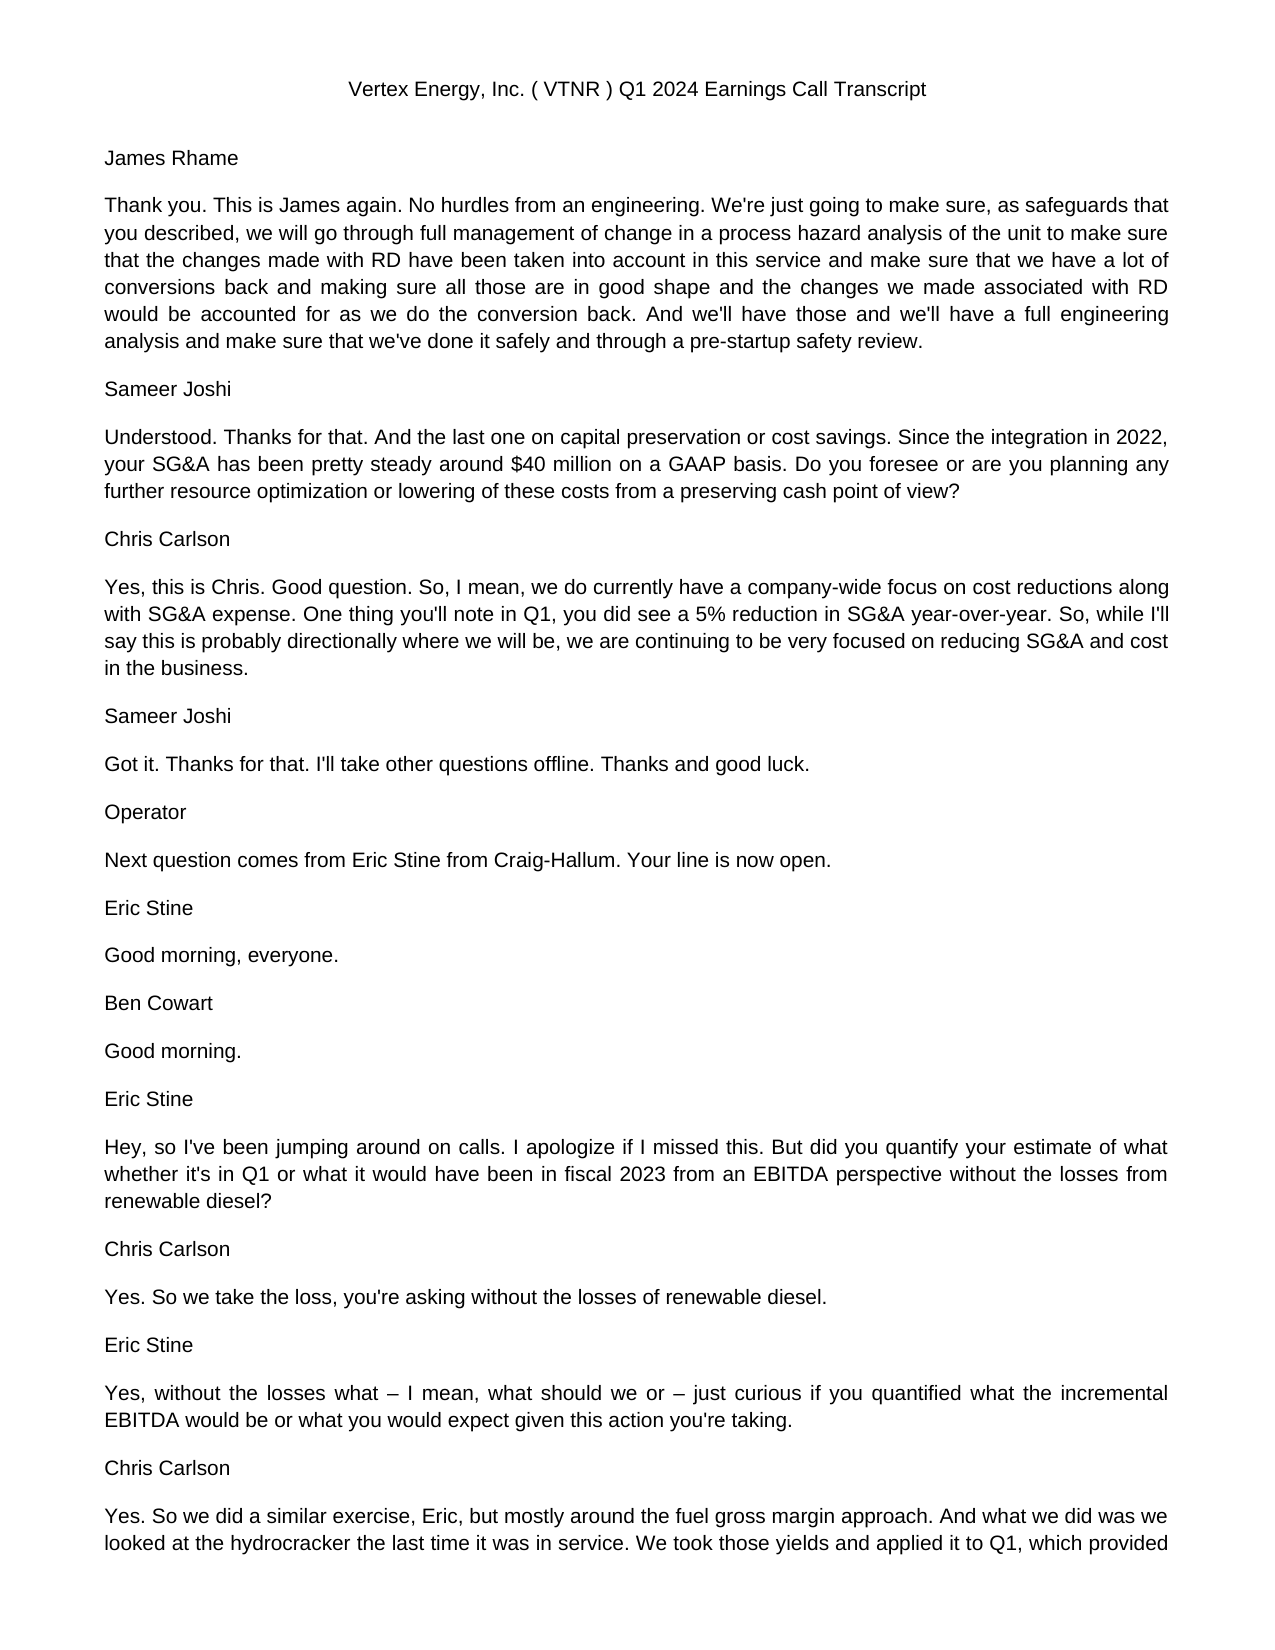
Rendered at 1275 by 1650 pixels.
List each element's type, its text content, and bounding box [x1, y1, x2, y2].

text Yes. So we take the loss, you're asking without the losses of renewable diesel. [104, 1282, 1171, 1309]
text James Rhame [104, 142, 1171, 169]
text Yes, without the losses what – I mean, what should we or – just curious if you quantified what the incremental EBITDA would be or what you would expect given this action you're taking. [104, 1378, 1171, 1432]
text Chris Carlson [104, 523, 1171, 551]
text Sameer Joshi [104, 701, 1171, 728]
text Next question comes from Eric Stine from Craig-Hallum. Your line is now open. [104, 844, 1171, 871]
text Chris Carlson [104, 1234, 1171, 1261]
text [104, 1501, 1171, 1555]
text Thank you. This is James again. No hurdles from an engineering. We're just going to make sure, as safeguards that you described, we will go through full management of change in a process hazard analysis of the unit to make sure that the changes made with RD have been taken into account in this service and make sure that we have a lot of conversions back and making sure all those are in good shape and the changes we made associated with RD would be accounted for as we do the conversion back. And we'll have those and we'll have a full engineering analysis and make sure that we've done it safely and through a pre-startup safety review. [104, 190, 1171, 353]
text Operator [104, 796, 1171, 823]
text Hey, so I've been jumping around on calls. I apologize if I missed this. But did you quantify your estimate of what whether it's in Q1 or what it would have been in fiscal 2023 from an EBITDA perspective without the losses from renewable diesel? [104, 1132, 1171, 1213]
text Ben Cowart [104, 988, 1171, 1015]
text Eric Stine [104, 892, 1171, 919]
text Got it. Thanks for that. I'll take other questions offline. Thanks and good luck. [104, 748, 1171, 776]
text Good morning. [104, 1036, 1171, 1063]
text Chris Carlson [104, 1453, 1171, 1480]
text Understood. Thanks for that. And the last one on capital preservation or cost savings. Since the integration in 2022, your SG&A has been pretty steady around $40 million on a GAAP basis. Do you foresee or are you planning any further resource optimization or lowering of these costs from a preserving cash point of view? [104, 421, 1171, 503]
text Yes, this is Chris. Good question. So, I mean, we do currently have a company-wide focus on cost reductions along with SG&A expense. One thing you'll note in Q1, you did see a 5% reduction in SG&A year-over-year. So, while I'll say this is probably directionally where we will be, we are continuing to be very focused on reducing SG&A and cost in the business. [104, 571, 1171, 680]
text Sameer Joshi [104, 373, 1171, 401]
text Eric Stine [104, 1330, 1171, 1357]
text Eric Stine [104, 1084, 1171, 1111]
text Good morning, everyone. [104, 940, 1171, 967]
